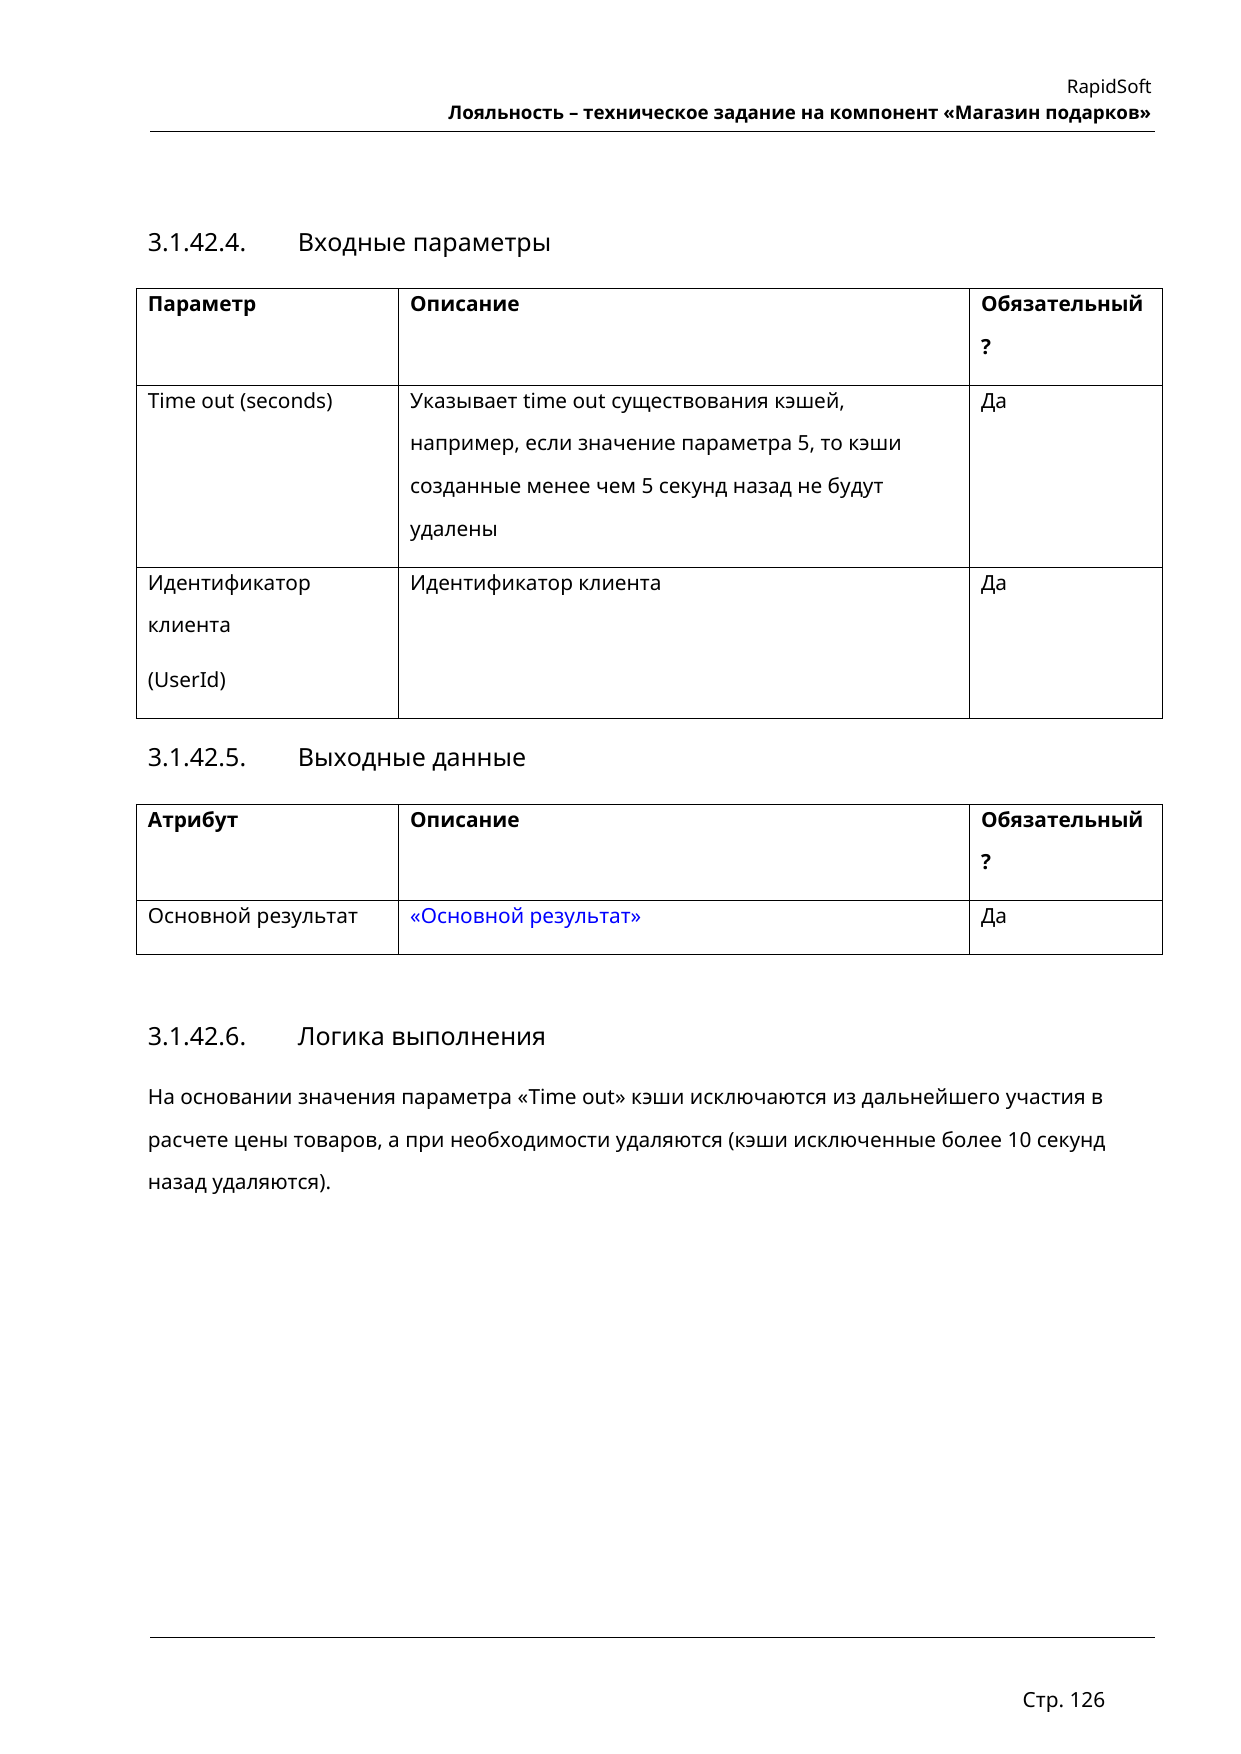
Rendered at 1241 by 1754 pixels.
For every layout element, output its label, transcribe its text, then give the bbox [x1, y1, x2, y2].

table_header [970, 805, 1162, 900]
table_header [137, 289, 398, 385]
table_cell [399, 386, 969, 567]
text На основании значения параметра «Time out» кэши исключаются из дальнейшего участия в расчете цены товаров, а при необходимости удаляются (кэши исключенные более 10 секунд назад удаляются). [148, 1082, 1152, 1196]
subtitle Выходные данные [148, 740, 1152, 774]
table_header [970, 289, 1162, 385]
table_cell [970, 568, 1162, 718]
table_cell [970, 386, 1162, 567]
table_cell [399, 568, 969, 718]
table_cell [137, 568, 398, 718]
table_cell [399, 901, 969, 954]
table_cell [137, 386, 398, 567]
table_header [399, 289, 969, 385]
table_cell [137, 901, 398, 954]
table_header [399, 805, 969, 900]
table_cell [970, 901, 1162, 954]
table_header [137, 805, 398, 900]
subtitle Логика выполнения [148, 1019, 1152, 1053]
subtitle Входные параметры [148, 225, 1152, 259]
